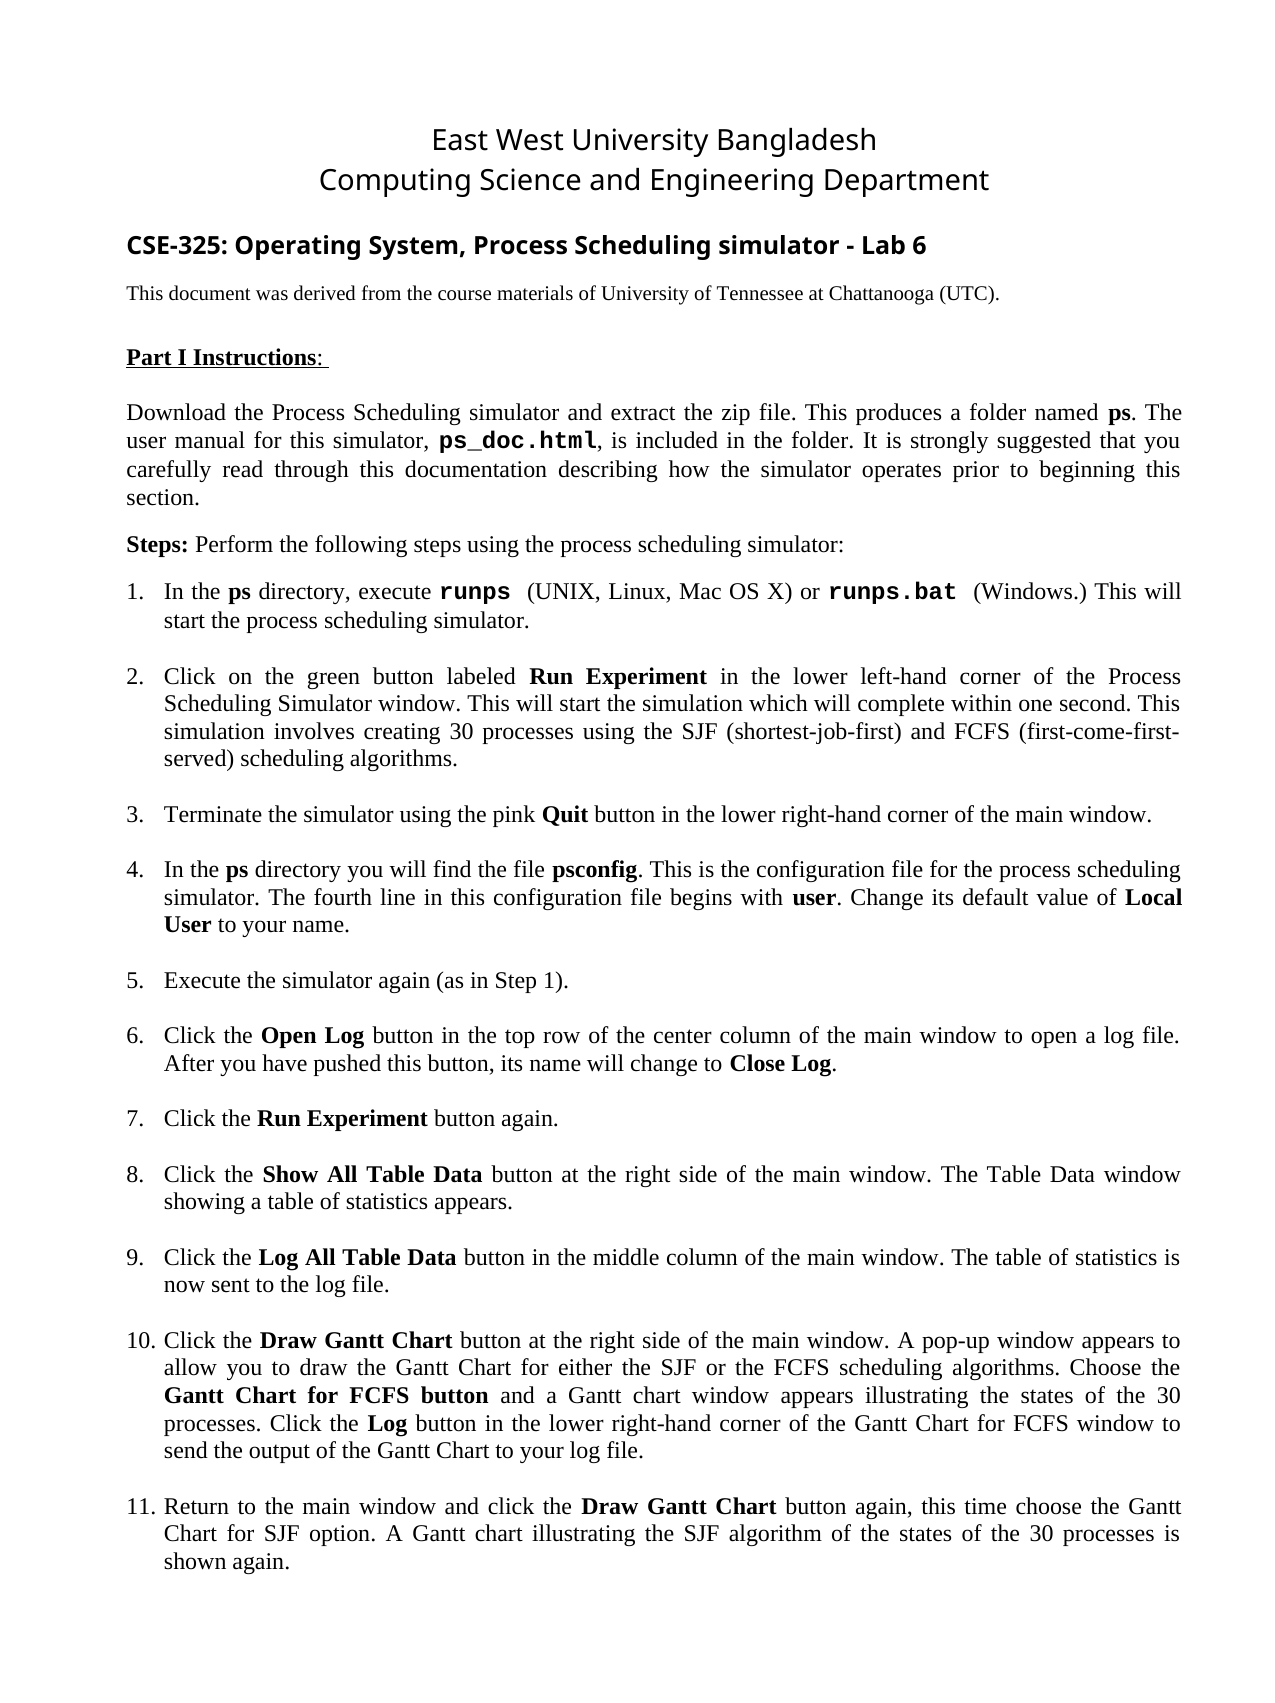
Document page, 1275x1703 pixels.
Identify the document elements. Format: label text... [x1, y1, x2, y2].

text Steps: Perform the following steps using the process scheduling simulator: [126, 530, 1182, 557]
list Terminate the simulator using the pink Quit button in the lower right-hand corner of the main window. [126, 800, 1182, 827]
list Execute the simulator again (as in Step 1). [126, 966, 1182, 993]
text CSE-325: Operating System, Process Scheduling simulator - Lab 6 [126, 227, 1182, 262]
list Click the Show All Table Data button at the right side of the main window. The Table Data window showing a table of statistics appears. [126, 1160, 1182, 1215]
text Download the Process Scheduling simulator and extract the zip file. This produces a folder named ps. The user manual for this simulator, ps_doc.html, is included in the folder. It is strongly suggested that you carefully read through this documentation describing how the simulator operates prior to beginning this section. [126, 398, 1182, 511]
list Click on the green button labeled Run Experiment in the lower left-hand corner of the Process Scheduling Simulator window. This will start the simulation which will complete within one second. This simulation involves creating 30 processes using the SJF (shortest-job-first) and FCFS (first-come-first-served) scheduling algorithms. [126, 662, 1182, 772]
list In the ps directory, execute runps (UNIX, Linux, Mac OS X) or runps.bat (Windows.) This will start the process scheduling simulator. [126, 577, 1182, 634]
list Click the Run Experiment button again. [126, 1104, 1182, 1132]
list Return to the main window and click the Draw Gantt Chart button again, this time choose the Gantt Chart for SJF option. A Gantt chart illustrating the SJF algorithm of the states of the 30 processes is shown again. [126, 1492, 1182, 1574]
text Computing Science and Engineering Department [126, 159, 1182, 199]
text East West University Bangladesh [126, 120, 1182, 159]
list Click the Draw Gantt Chart button at the right side of the main window. A pop-up window appears to allow you to draw the Gantt Chart for either the SJF or the FCFS scheduling algorithms. Choose the Gantt Chart for FCFS button and a Gantt chart window appears illustrating the states of the 30 processes. Click the Log button in the lower right-hand corner of the Gantt Chart for FCFS window to send the output of the Gantt Chart to your log file. [126, 1326, 1182, 1464]
list Click the Log All Table Data button in the middle column of the main window. The table of statistics is now sent to the log file. [126, 1243, 1182, 1298]
list In the ps directory you will find the file psconfig. This is the configuration file for the process scheduling simulator. The fourth line in this configuration file begins with user. Change its default value of Local User to your name. [126, 855, 1182, 938]
list Click the Open Log button in the top row of the center column of the main window to open a log file. After you have pushed this button, its name will change to Close Log. [126, 1021, 1182, 1077]
text Part I Instructions: [126, 343, 1182, 371]
text This document was derived from the course materials of University of Tennessee at Chattanooga (UTC). [126, 281, 1182, 305]
